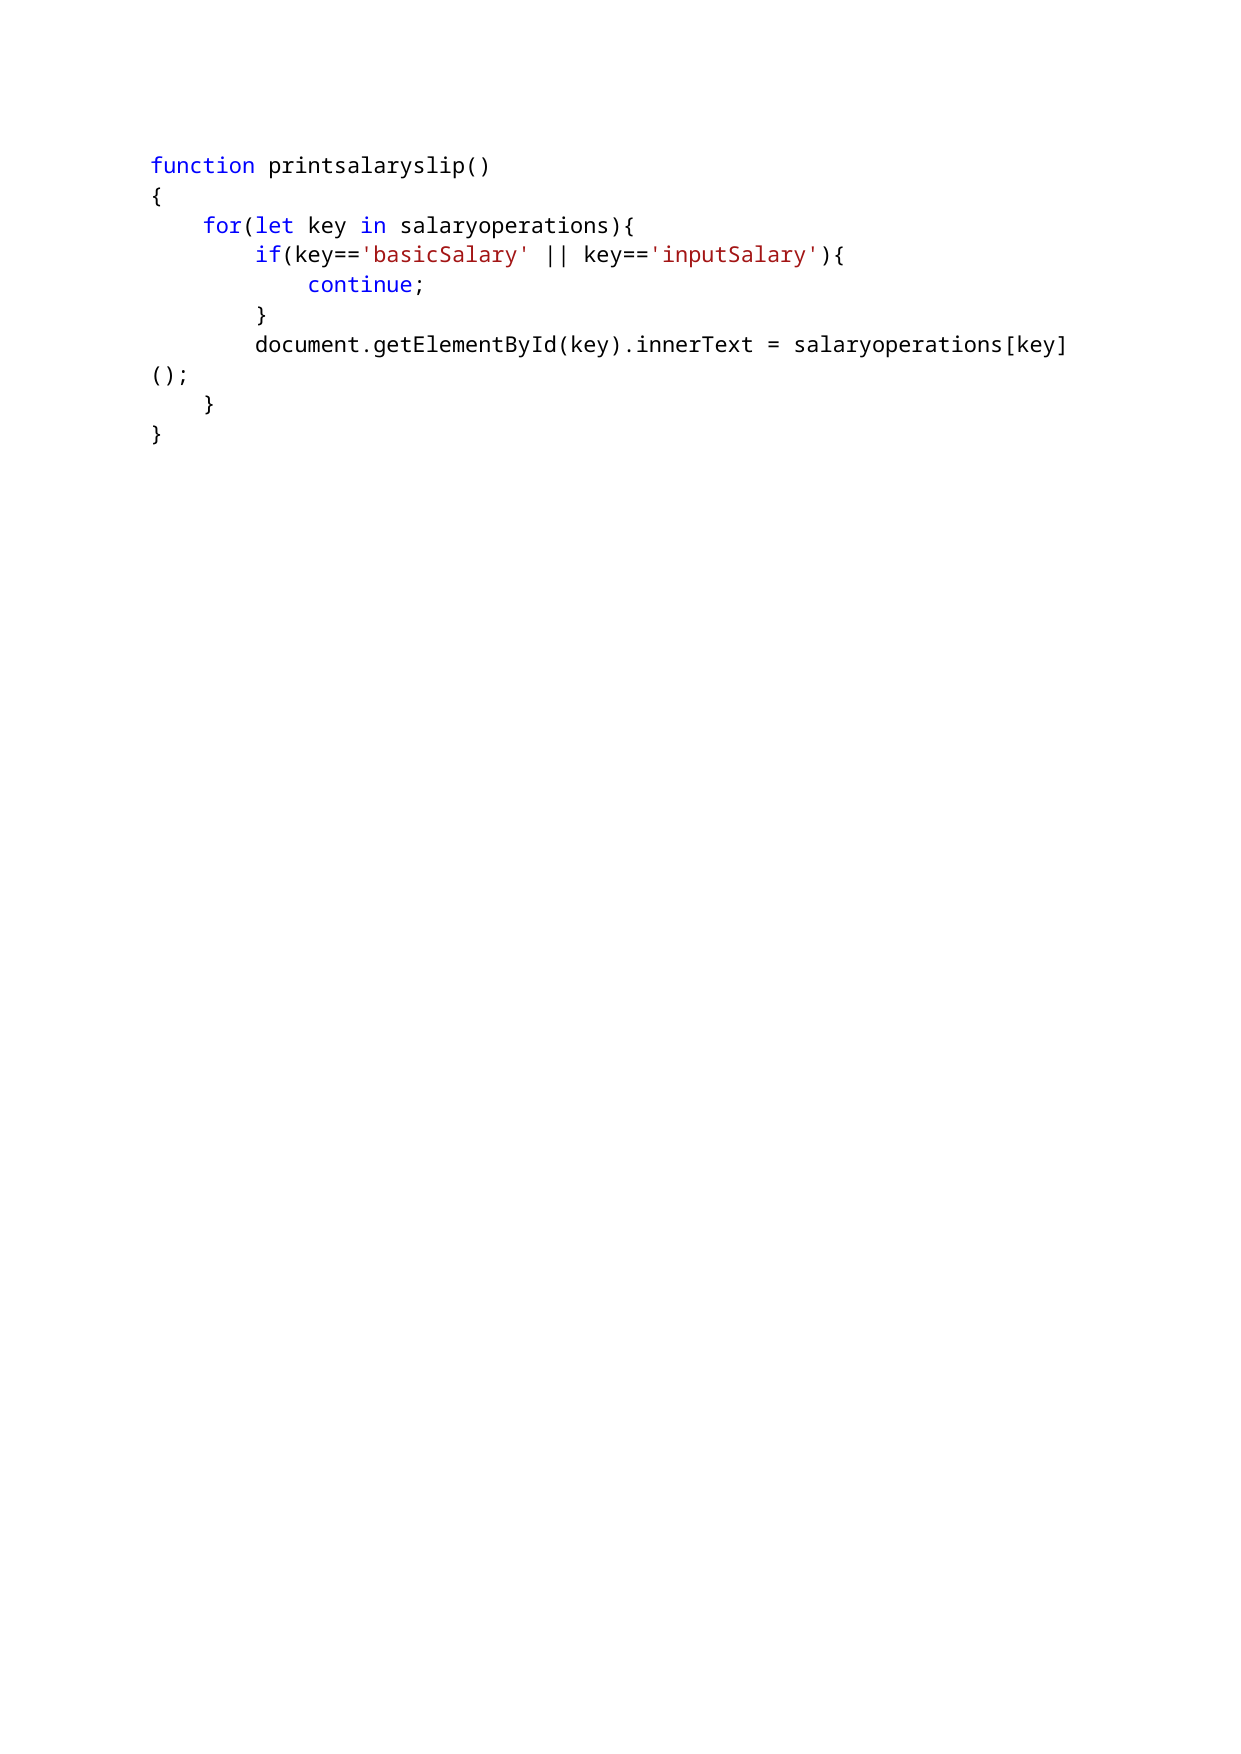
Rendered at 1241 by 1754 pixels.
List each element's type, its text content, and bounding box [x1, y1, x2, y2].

text document.getElementById(key).innerText = salaryoperations[key](); [150, 329, 1090, 388]
text { [150, 180, 1090, 209]
text if(key=='basicSalary' || key=='inputSalary'){ [150, 239, 1090, 269]
text for(let key in salaryoperations){ [150, 209, 1090, 239]
text function printsalaryslip() [150, 150, 1090, 180]
text continue; [150, 269, 1090, 299]
text } [150, 299, 1090, 329]
text } [150, 418, 1090, 448]
text } [150, 388, 1090, 418]
